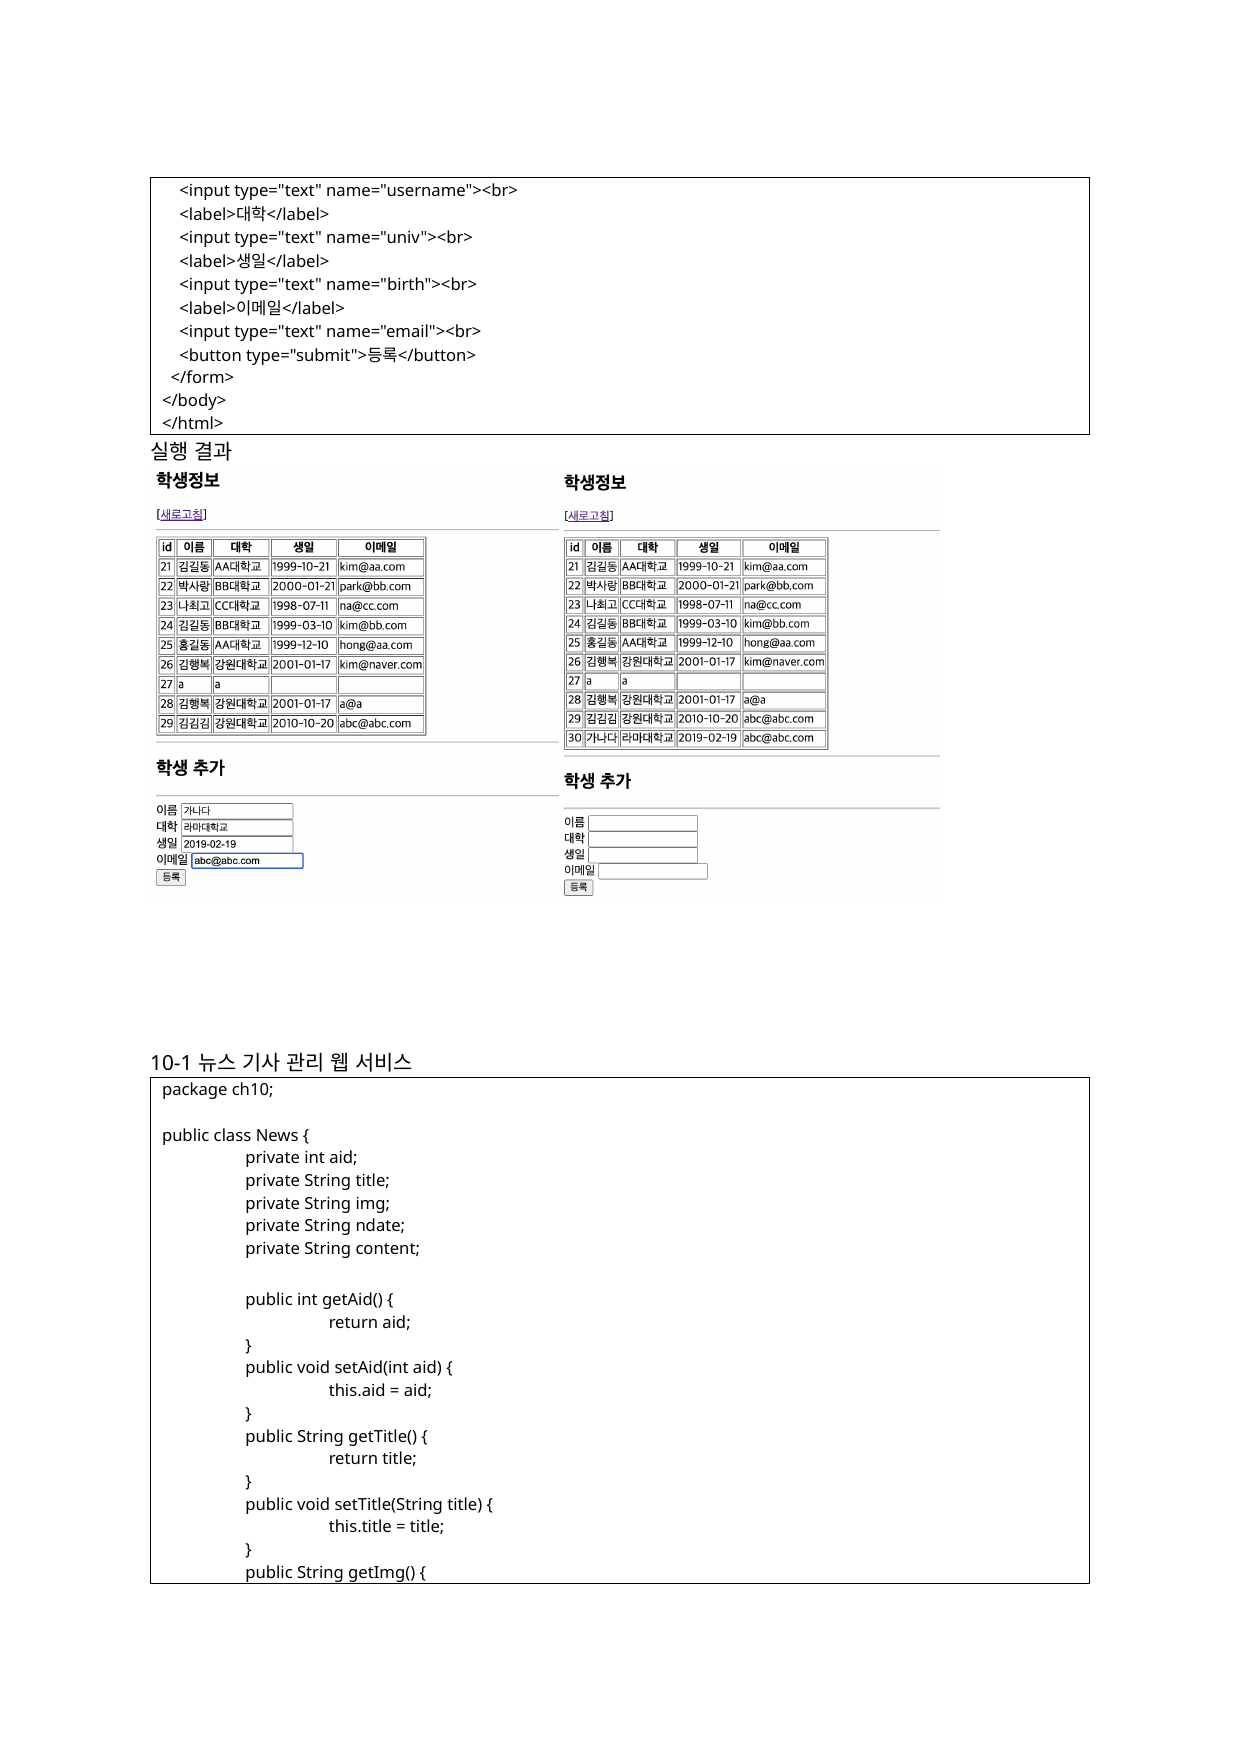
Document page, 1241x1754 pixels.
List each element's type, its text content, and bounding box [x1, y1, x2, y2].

text 실행 결과 [150, 435, 1090, 466]
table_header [151, 1078, 1089, 1583]
text 10-1 뉴스 기사 관리 웹 서비스 [150, 1046, 1090, 1077]
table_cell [151, 178, 1089, 434]
picture [150, 465, 941, 905]
